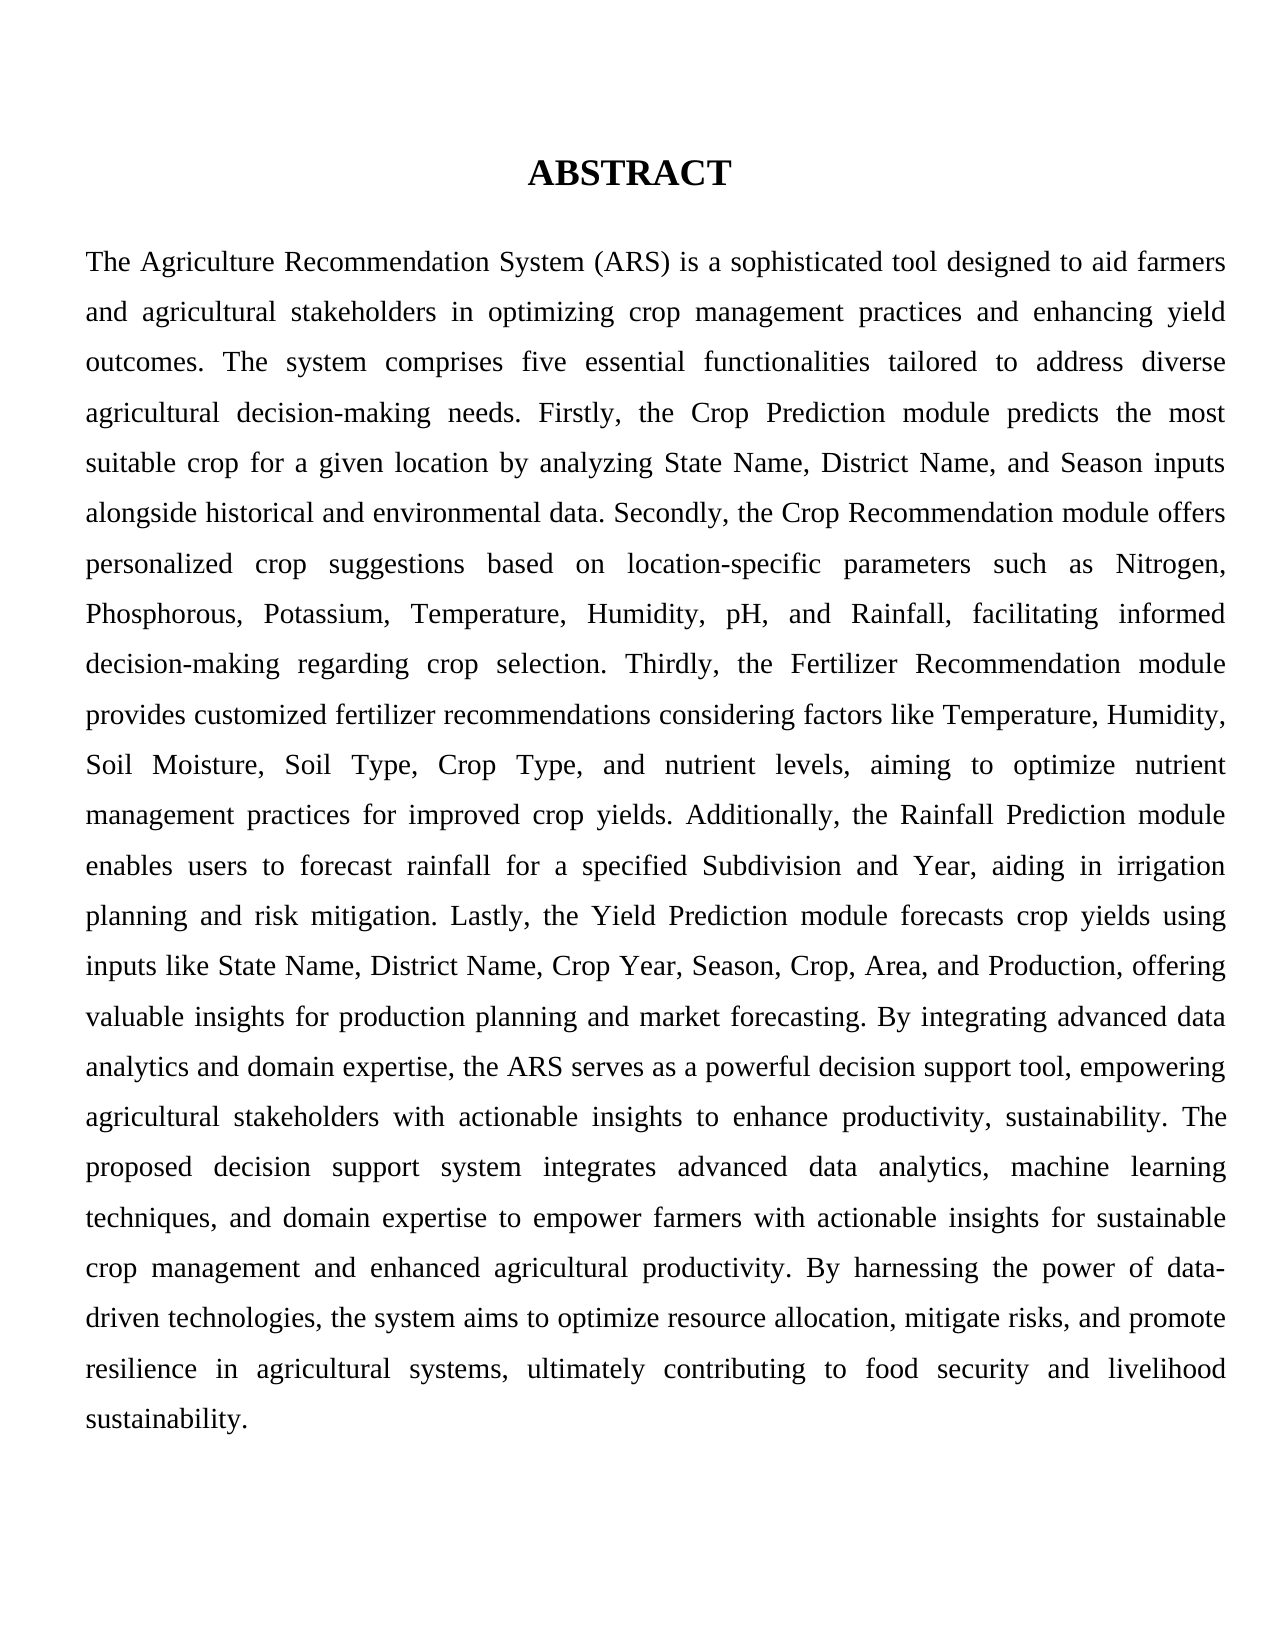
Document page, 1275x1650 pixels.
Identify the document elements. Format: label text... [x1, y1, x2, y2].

subtitle ABSTRACT [184, 151, 1075, 194]
text The Agriculture Recommendation System (ARS) is a sophisticated tool designed to aid farmers and agricultural stakeholders in optimizing crop management practices and enhancing yield outcomes. The system comprises five essential functionalities tailored to address diverse agricultural decision-making needs. Firstly, the Crop Prediction module predicts the most suitable crop for a given location by analyzing State Name, District Name, and Season inputs alongside historical and environmental data. Secondly, the Crop Recommendation module offers personalized crop suggestions based on location-specific parameters such as Nitrogen, Phosphorous, Potassium, Temperature, Humidity, pH, and Rainfall, facilitating informed decision-making regarding crop selection. Thirdly, the Fertilizer Recommendation module provides customized fertilizer recommendations considering factors like Temperature, Humidity, Soil Moisture, Soil Type, Crop Type, and nutrient levels, aiming to optimize nutrient management practices for improved crop yields. Additionally, the Rainfall Prediction module enables users to forecast rainfall for a specified Subdivision and Year, aiding in irrigation planning and risk mitigation. Lastly, the Yield Prediction module forecasts crop yields using inputs like State Name, District Name, Crop Year, Season, Crop, Area, and Production, offering valuable insights for production planning and market forecasting. By integrating advanced data analytics and domain expertise, the ARS serves as a powerful decision support tool, empowering agricultural stakeholders with actionable insights to enhance productivity, sustainability. The proposed decision support system integrates advanced data analytics, machine learning techniques, and domain expertise to empower farmers with actionable insights for sustainable crop management and enhanced agricultural productivity. By harnessing the power of data-driven technologies, the system aims to optimize resource allocation, mitigate risks, and promote resilience in agricultural systems, ultimately contributing to food security and livelihood sustainability. [85, 244, 1227, 1435]
